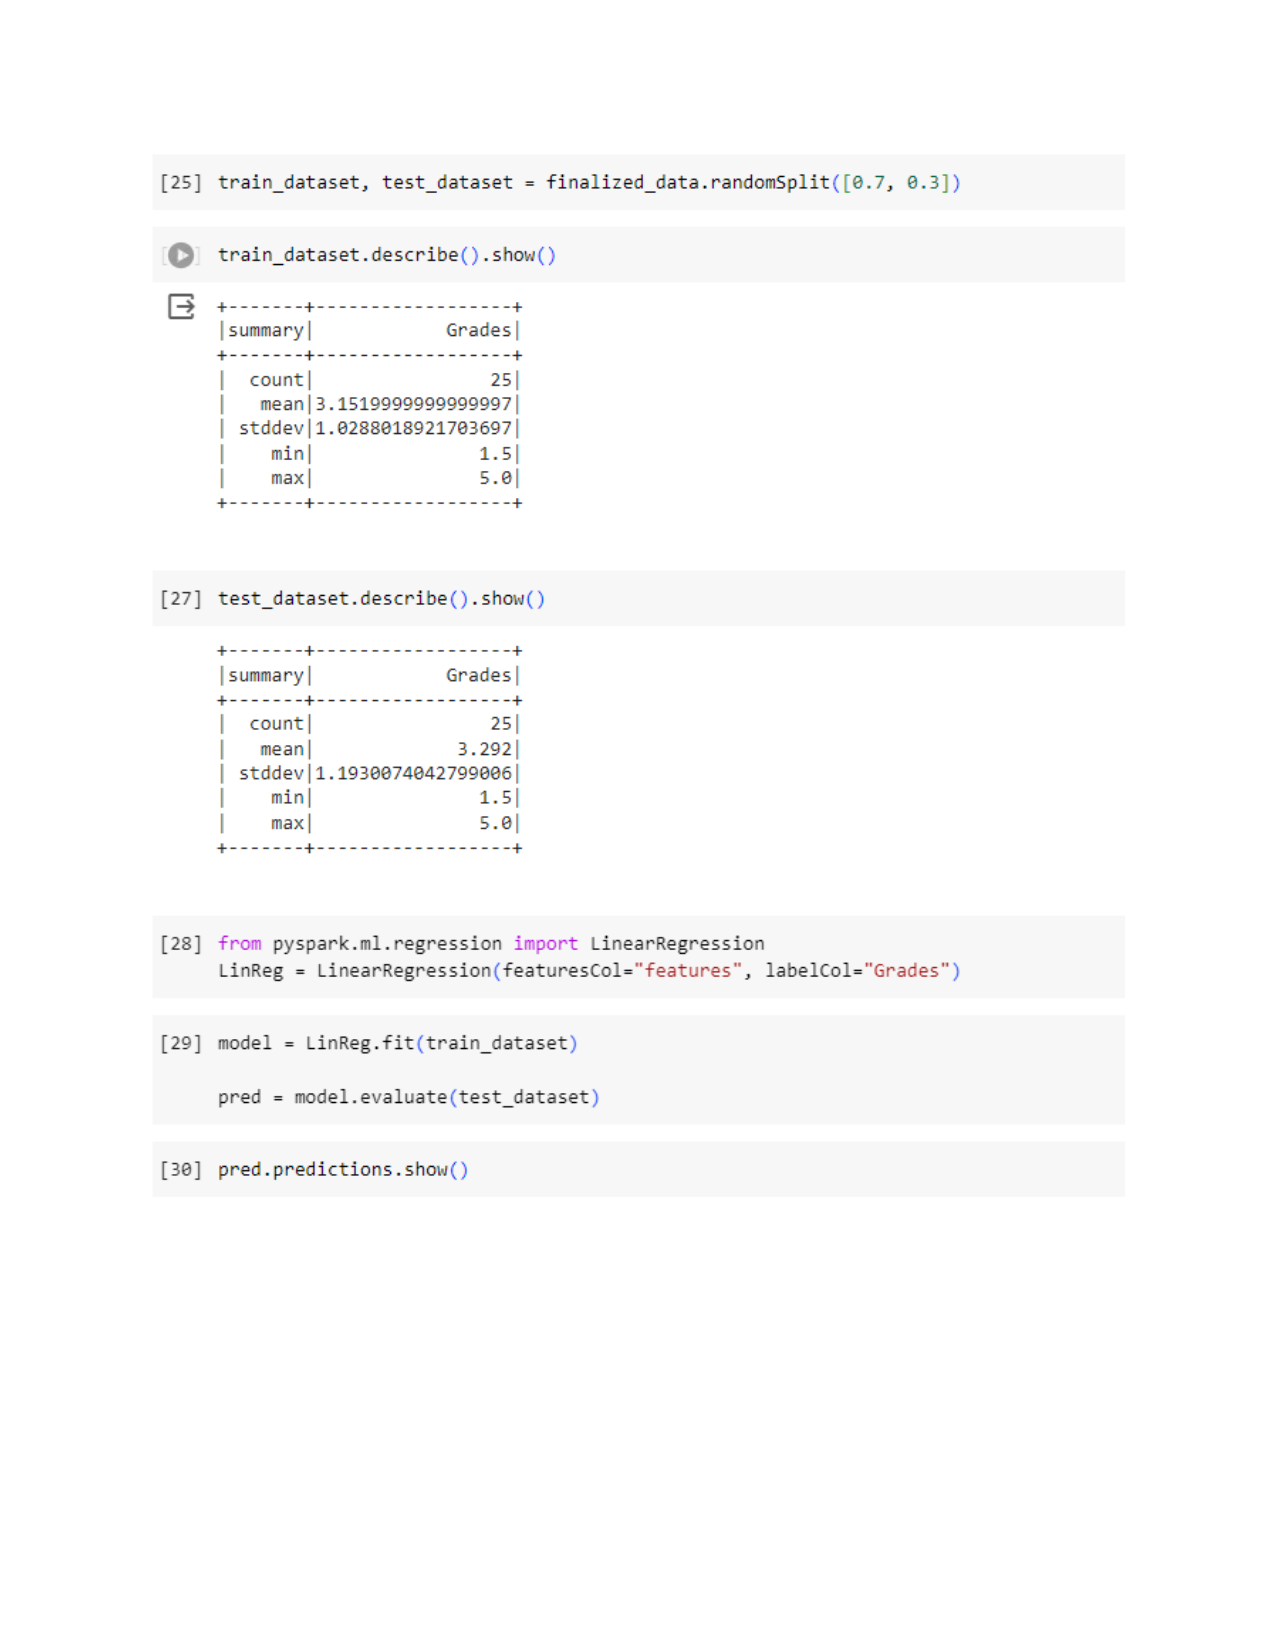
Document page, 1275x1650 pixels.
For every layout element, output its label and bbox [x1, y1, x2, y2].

picture [150, 150, 1125, 1200]
